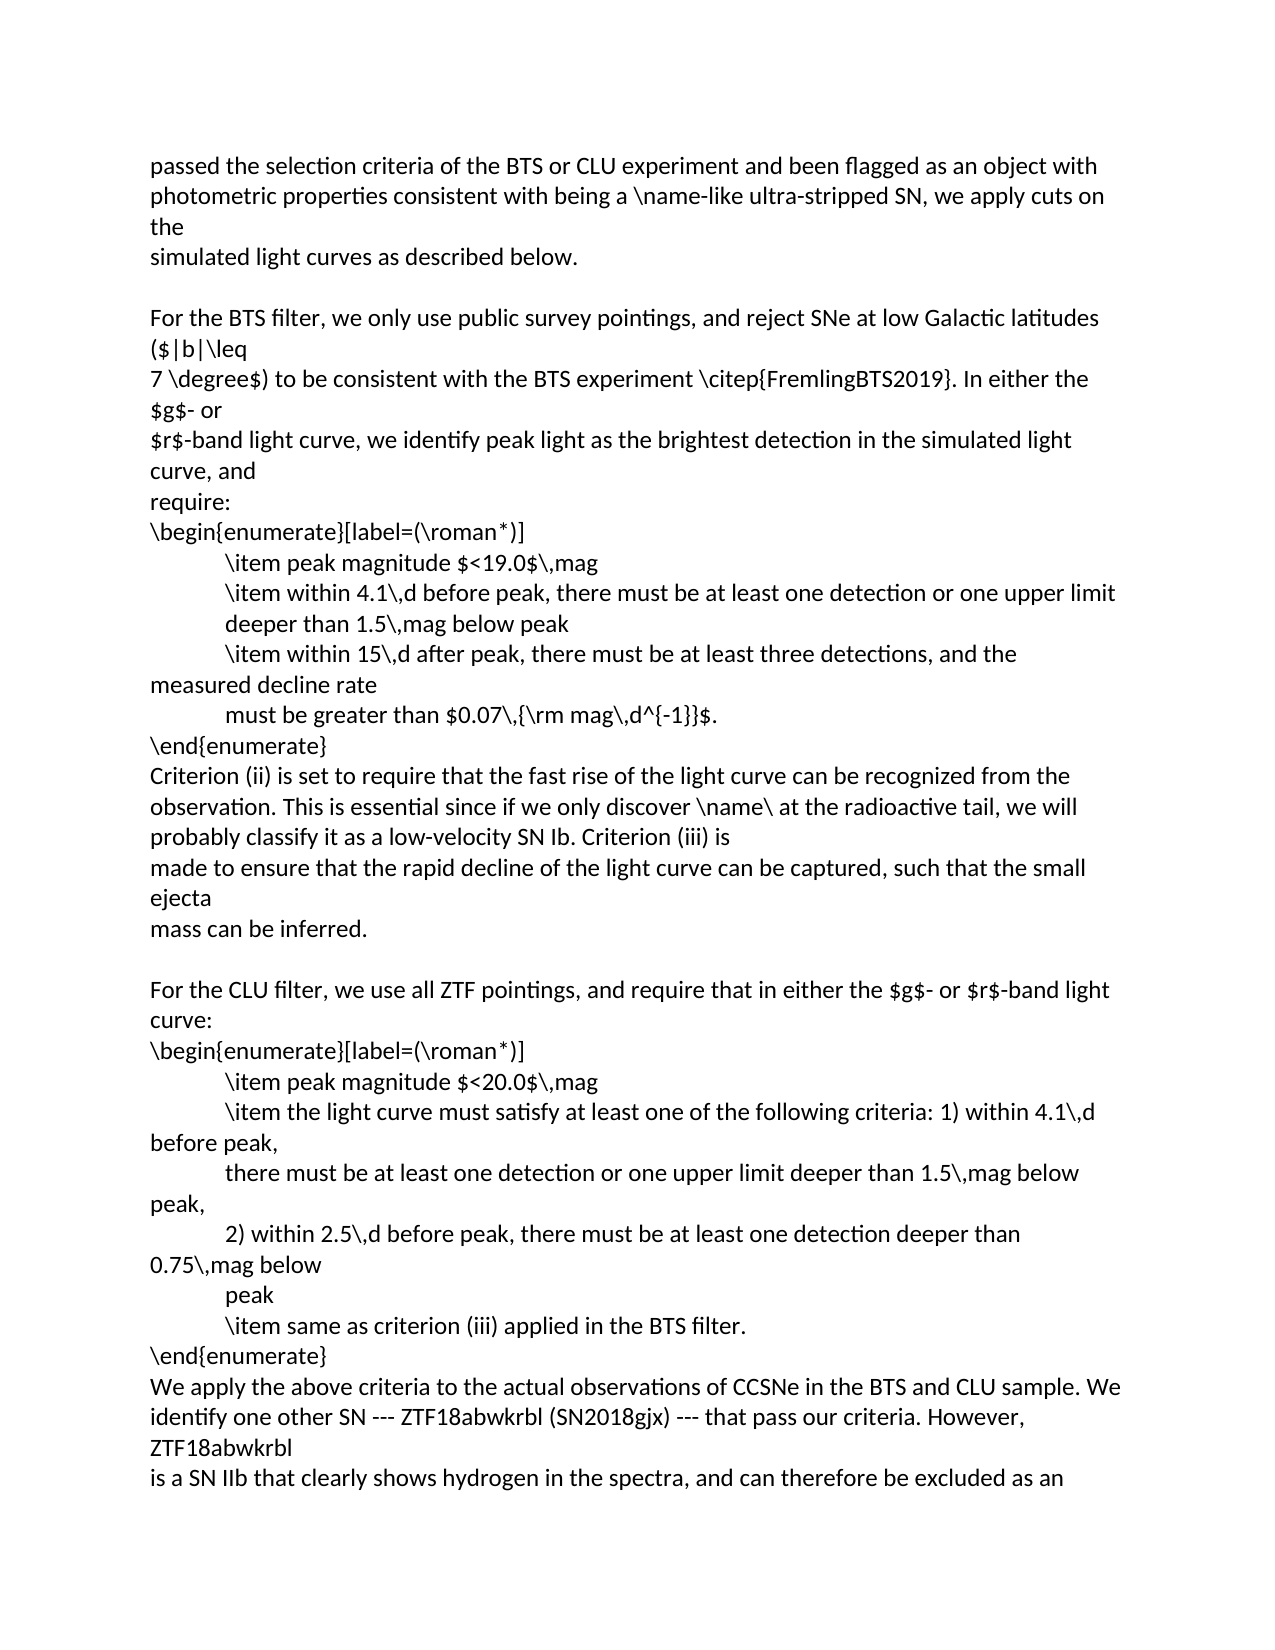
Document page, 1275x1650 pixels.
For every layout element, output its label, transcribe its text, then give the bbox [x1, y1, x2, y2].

text 2) within 2.5\,d before peak, there must be at least one detection deeper than 0.75\,mag below [150, 1218, 1125, 1279]
text \item within 15\,d after peak, there must be at least three detections, and the measured decline rate [150, 638, 1125, 699]
text simulated light curves as described below. [150, 242, 1125, 272]
text identify one other SN --- ZTF18abwkrbl (SN2018gjx) --- that pass our criteria. However, ZTF18abwkrbl [150, 1401, 1125, 1462]
text For the BTS filter, we only use public survey pointings, and reject SNe at low Galactic latitudes ($|b|\leq [150, 303, 1125, 364]
text Criterion (ii) is set to require that the fast rise of the light curve can be recognized from the [150, 760, 1125, 791]
text there must be at least one detection or one upper limit deeper than 1.5\,mag below peak, [150, 1157, 1125, 1218]
text \item within 4.1\,d before peak, there must be at least one detection or one upper limit [150, 577, 1125, 608]
text must be greater than $0.07\,{\rm mag\,d^{-1}}$. [150, 699, 1125, 730]
text \begin{enumerate}[label=(\roman*)] [150, 516, 1125, 547]
text photometric properties consistent with being a \name-like ultra-stripped SN, we apply cuts on the [150, 181, 1125, 242]
text \item peak magnitude $<20.0$\,mag [150, 1066, 1125, 1096]
text is a SN IIb that clearly shows hydrogen in the spectra, and can therefore be excluded as an [150, 1462, 1125, 1493]
text observation. This is essential since if we only discover \name\ at the radioactive tail, we will [150, 791, 1125, 821]
text \begin{enumerate}[label=(\roman*)] [150, 1035, 1125, 1066]
text $r$-band light curve, we identify peak light as the brightest detection in the simulated light curve, and [150, 425, 1125, 486]
text \item same as criterion (iii) applied in the BTS filter. [150, 1310, 1125, 1340]
text \item peak magnitude $<19.0$\,mag [150, 547, 1125, 577]
text \item the light curve must satisfy at least one of the following criteria: 1) within 4.1\,d before peak, [150, 1096, 1125, 1157]
text We apply the above criteria to the actual observations of CCSNe in the BTS and CLU sample. We [150, 1371, 1125, 1401]
text made to ensure that the rapid decline of the light curve can be captured, such that the small ejecta [150, 852, 1125, 913]
text \end{enumerate} [150, 1340, 1125, 1371]
text For the CLU filter, we use all ZTF pointings, and require that in either the $g$- or $r$-band light curve: [150, 974, 1125, 1035]
text 7 \degree$) to be consistent with the BTS experiment \citep{FremlingBTS2019}. In either the $g$- or [150, 364, 1125, 425]
text \end{enumerate} [150, 730, 1125, 760]
text mass can be inferred. [150, 913, 1125, 943]
text deeper than 1.5\,mag below peak [150, 608, 1125, 638]
text peak [150, 1279, 1125, 1310]
text passed the selection criteria of the BTS or CLU experiment and been flagged as an object with [150, 150, 1125, 181]
text probably classify it as a low-velocity SN Ib. Criterion (iii) is [150, 821, 1125, 852]
text require: [150, 486, 1125, 516]
